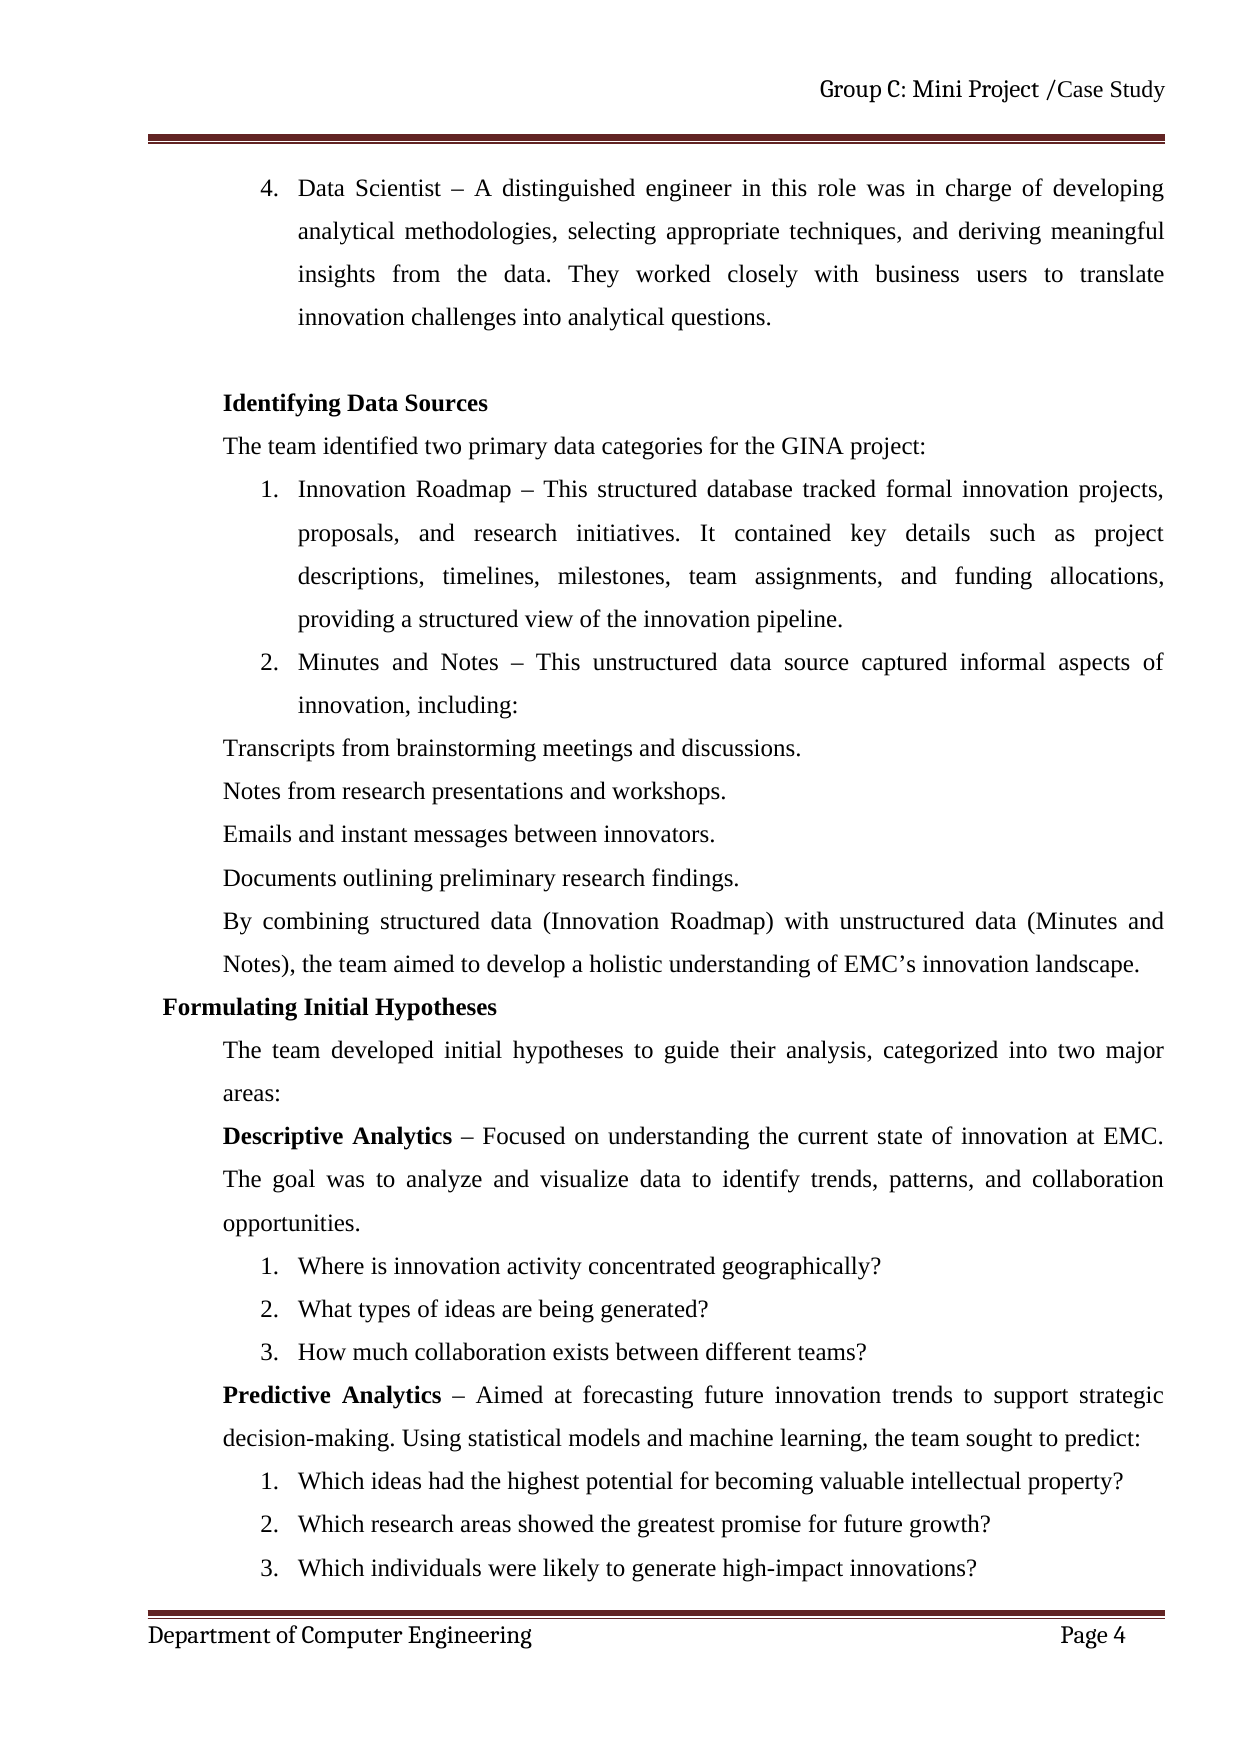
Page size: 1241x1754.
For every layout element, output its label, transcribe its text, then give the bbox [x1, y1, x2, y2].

list Minutes and Notes – This unstructured data source captured informal aspects of innovation, including: [260, 647, 1165, 719]
text Transcripts from brainstorming meetings and discussions. [223, 733, 1165, 762]
list How much collaboration exists between different teams? [260, 1337, 1165, 1366]
list Data Scientist – A distinguished engineer in this role was in charge of developing analytical methodologies, selecting appropriate techniques, and deriving meaningful insights from the data. They worked closely with business users to translate innovation challenges into analytical questions. [260, 173, 1165, 331]
text Formulating Initial Hypotheses [162, 992, 1165, 1021]
list Which ideas had the highest potential for becoming valuable intellectual property? [260, 1466, 1165, 1495]
text Predictive Analytics – Aimed at forecasting future innovation trends to support strategic decision-making. Using statistical models and machine learning, the team sought to predict: [223, 1380, 1165, 1452]
text Notes from research presentations and workshops. [223, 776, 1165, 805]
list Which research areas showed the greatest promise for future growth? [260, 1509, 1165, 1538]
list Innovation Roadmap – This structured database tracked formal innovation projects, proposals, and research initiatives. It contained key details such as project descriptions, timelines, milestones, team assignments, and funding allocations, providing a structured view of the innovation pipeline. [260, 474, 1165, 633]
list Which individuals were likely to generate high-impact innovations? [260, 1553, 1165, 1581]
text Descriptive Analytics – Focused on understanding the current state of innovation at EMC. The goal was to analyze and visualize data to identify trends, patterns, and collaboration opportunities. [223, 1121, 1165, 1236]
text The team developed initial hypotheses to guide their analysis, categorized into two major areas: [223, 1035, 1165, 1107]
text The team identified two primary data categories for the GINA project: [223, 431, 1165, 460]
text By combining structured data (Innovation Roadmap) with unstructured data (Minutes and Notes), the team aimed to develop a holistic understanding of EMC’s innovation landscape. [223, 906, 1165, 978]
text Documents outlining preliminary research findings. [223, 863, 1165, 891]
list What types of ideas are being generated? [260, 1294, 1165, 1323]
text Emails and instant messages between innovators. [223, 819, 1165, 848]
list Where is innovation activity concentrated geographically? [260, 1251, 1165, 1279]
text Identifying Data Sources [223, 388, 1165, 417]
